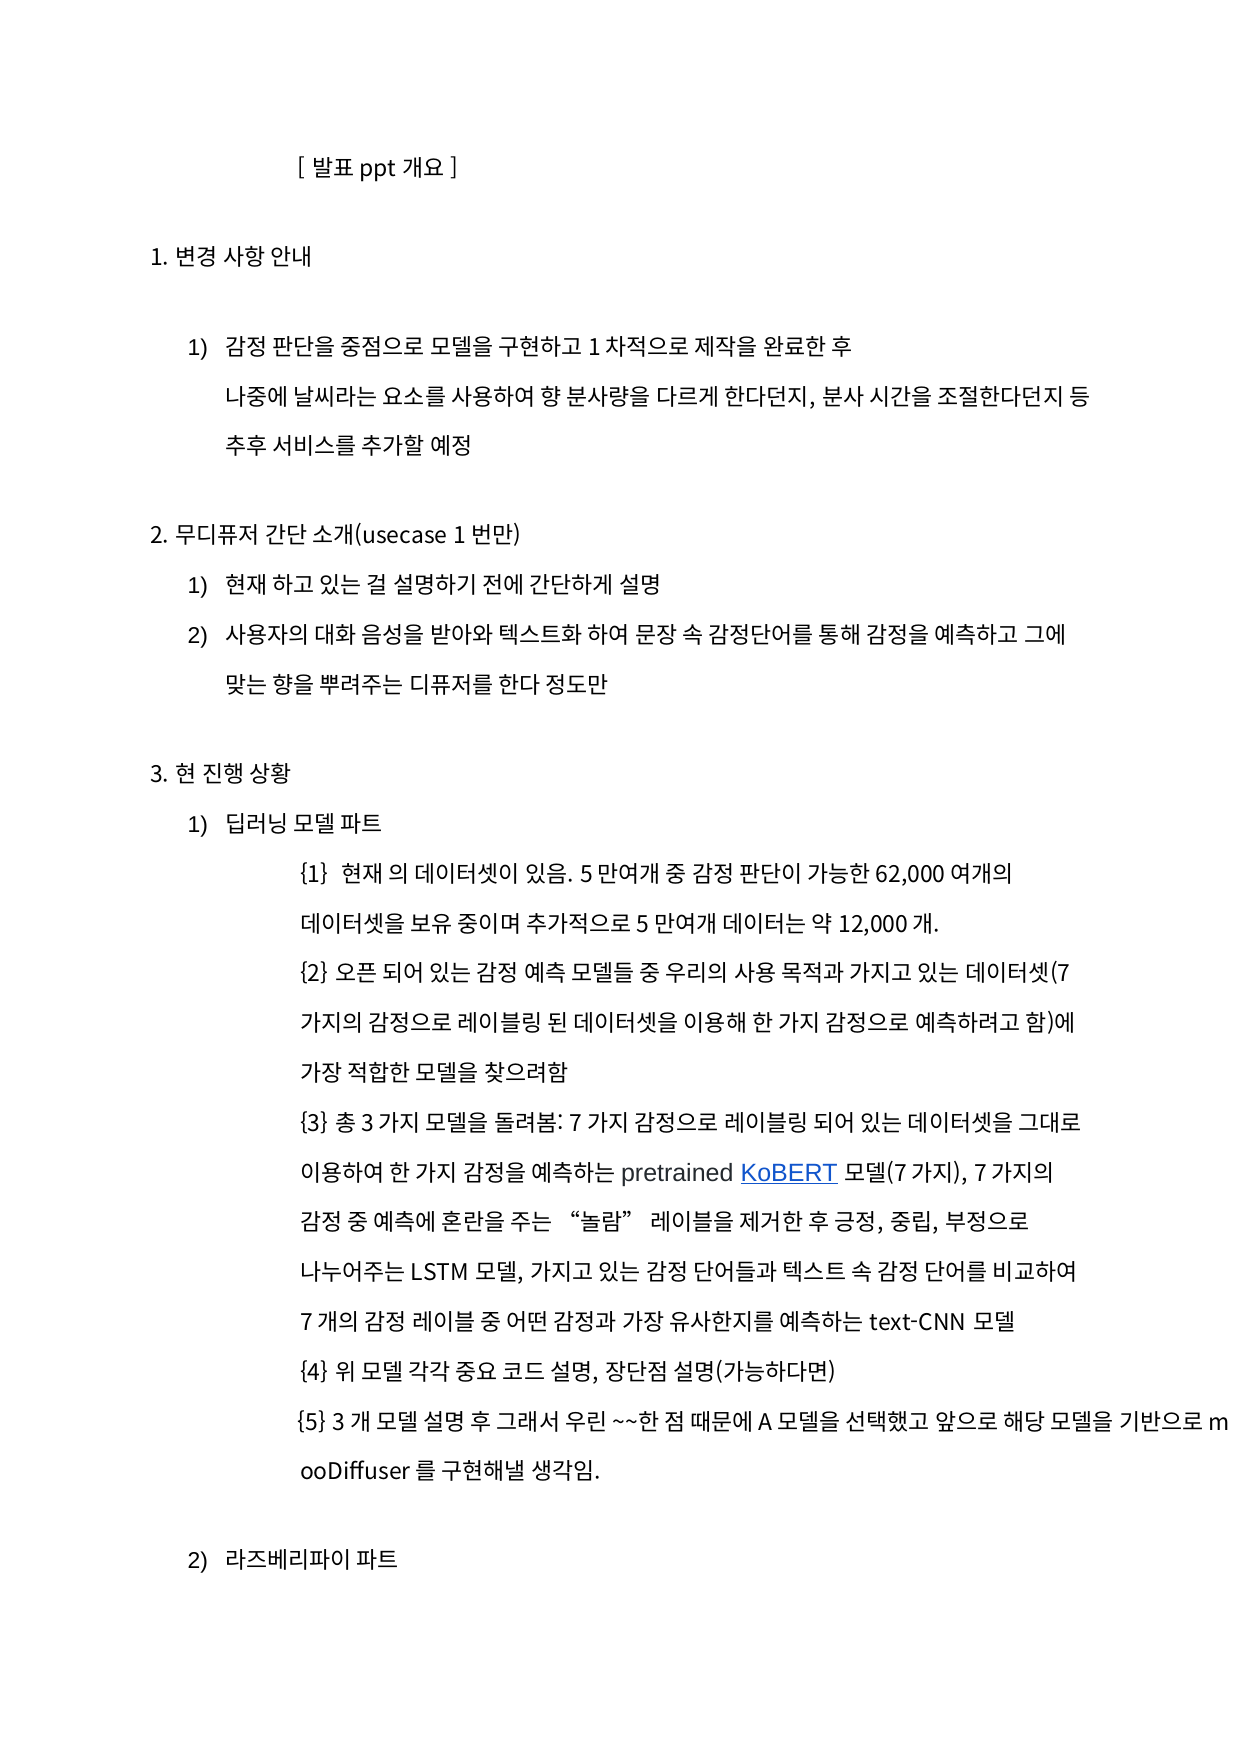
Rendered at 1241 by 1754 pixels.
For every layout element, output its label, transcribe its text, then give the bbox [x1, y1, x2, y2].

text 3. 현 진행 상황 [150, 756, 1094, 789]
list 사용자의 대화 음성을 받아와 텍스트화 하여 문장 속 감정단어를 통해 감정을 예측하고 그에 맞는 향을 뿌려주는 디퓨저를 한다 정도만 [187, 617, 1094, 700]
text 나중에 날씨라는 요소를 사용하여 향 분사량을 다르게 한다던지, 분사 시간을 조절한다던지 등 추후 서비스를 추가할 예정 [225, 378, 1094, 461]
text {3} 총 3가지 모델을 돌려봄: 7가지 감정으로 레이블링 되어 있는 데이터셋을 그대로 이용하여 한 가지 감정을 예측하는 pretrained KoBERT 모델(7가지), 7가지의 감정 중 예측에 혼란을 주는 “놀람” 레이블을 제거한 후 긍정, 중립, 부정으로 나누어주는 LSTM 모델, 가지고 있는 감정 단어들과 텍스트 속 감정 단어를 비교하여 7개의 감정 레이블 중 어떤 감정과 가장 유사한지를 예측하는 text-CNN 모델 [300, 1104, 1094, 1337]
list 딥러닝 모델 파트 [187, 806, 1094, 839]
text 2. 무디퓨저 간단 소개(usecase 1번만) [150, 517, 1094, 551]
text [ 발표 ppt 개요 ] [150, 150, 1094, 183]
list 감정 판단을 중점으로 모델을 구현하고 1차적으로 제작을 완료한 후 [187, 328, 1094, 362]
list 라즈베리파이 파트 [187, 1542, 1094, 1576]
text {2} 오픈 되어 있는 감정 예측 모델들 중 우리의 사용 목적과 가지고 있는 데이터셋(7가지의 감정으로 레이블링 된 데이터셋을 이용해 한 가지 감정으로 예측하려고 함)에 가장 적합한 모델을 찾으려함 [300, 955, 1094, 1088]
text {4} 위 모델 각각 중요 코드 설명, 장단점 설명(가능하다면) [300, 1353, 1094, 1387]
text 1. 변경 사항 안내 [150, 239, 1094, 272]
list 현재 하고 있는 걸 설명하기 전에 간단하게 설명 [187, 567, 1094, 600]
text {5} 3개 모델 설명 후 그래서 우린 ~~한 점 때문에 A모델을 선택했고 앞으로 해당 모델을 기반으로 mooDiffuser를 구현해낼 생각임. [298, 1403, 1240, 1486]
text {1} 현재 의 데이터셋이 있음. 5만여개 중 감정 판단이 가능한62,000여개의 데이터셋을 보유 중이며 추가적으로 5만여개 데이터는 약 12,000개. [300, 856, 1094, 939]
